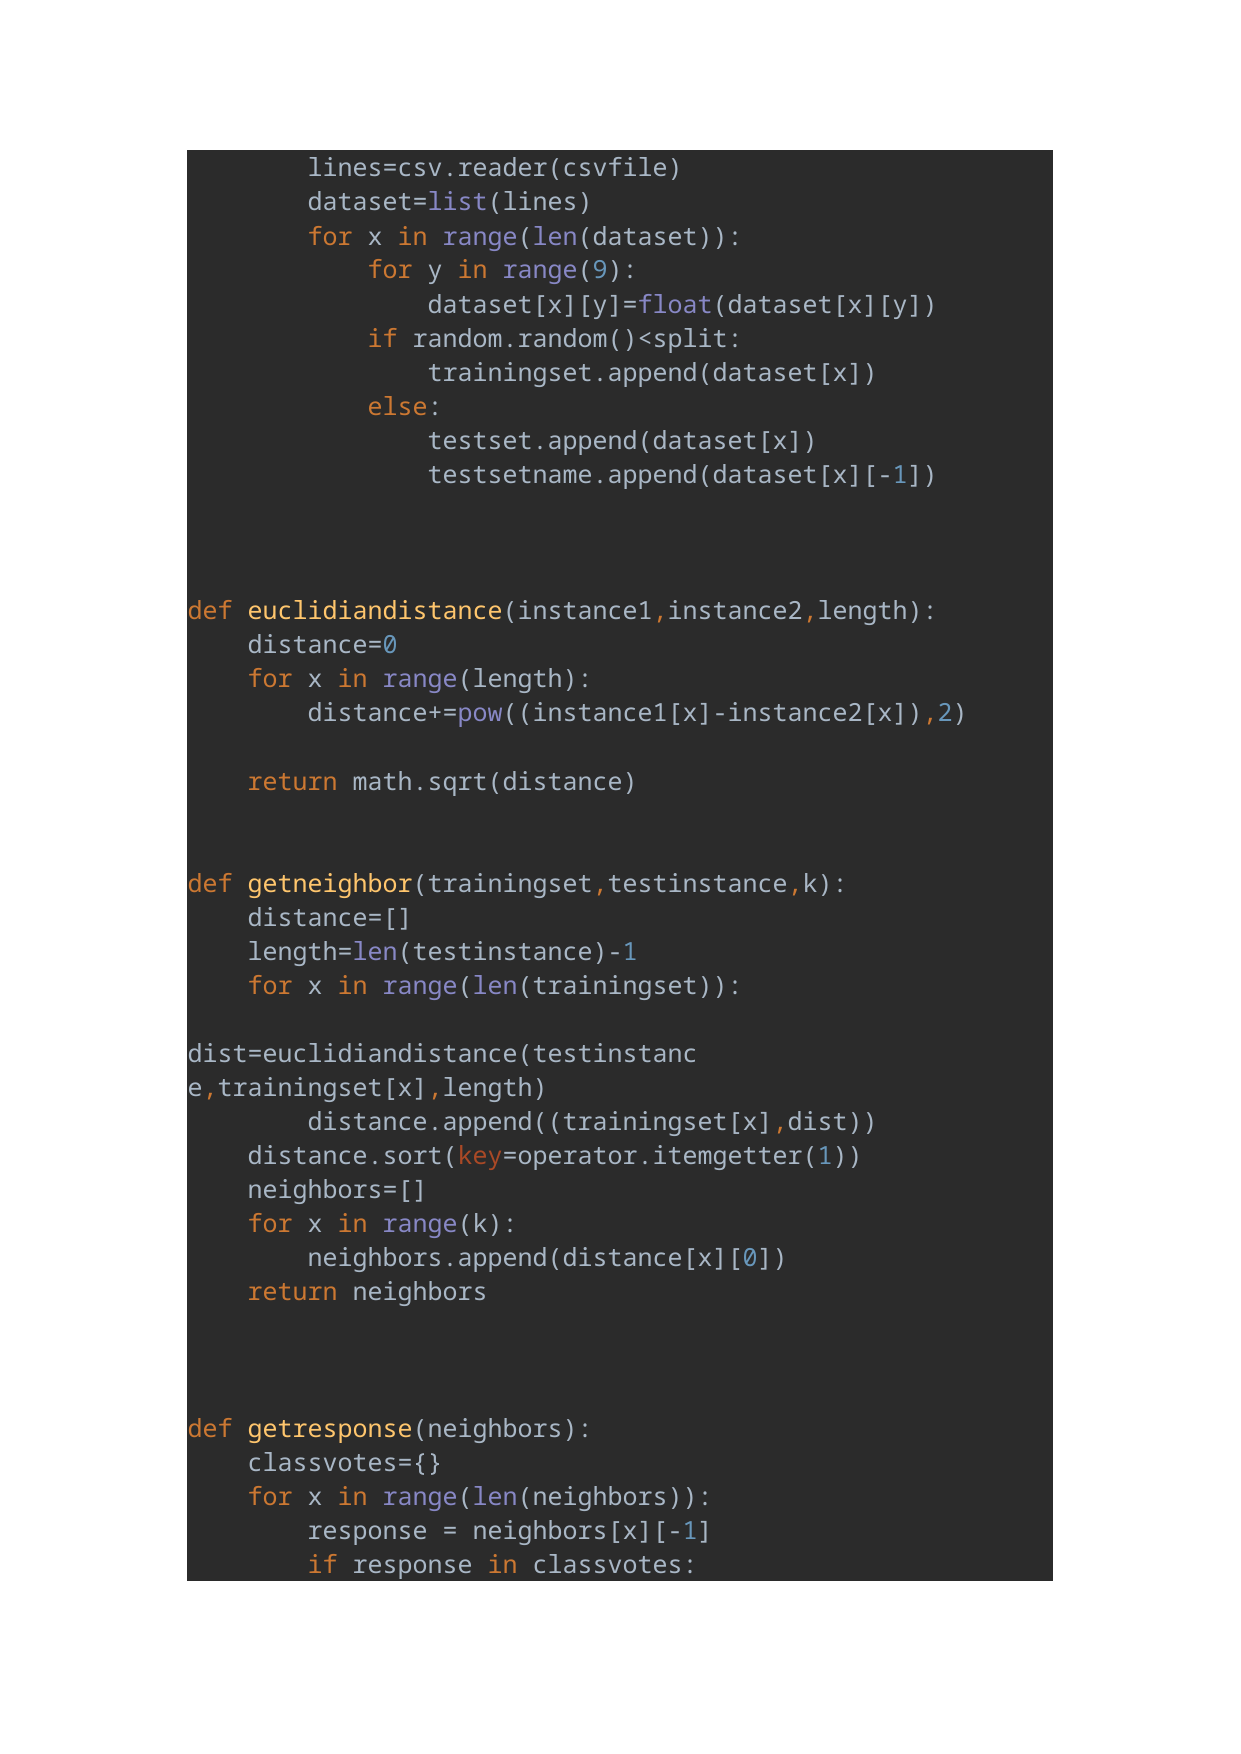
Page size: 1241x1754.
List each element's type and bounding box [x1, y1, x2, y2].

text [187, 150, 1053, 1581]
